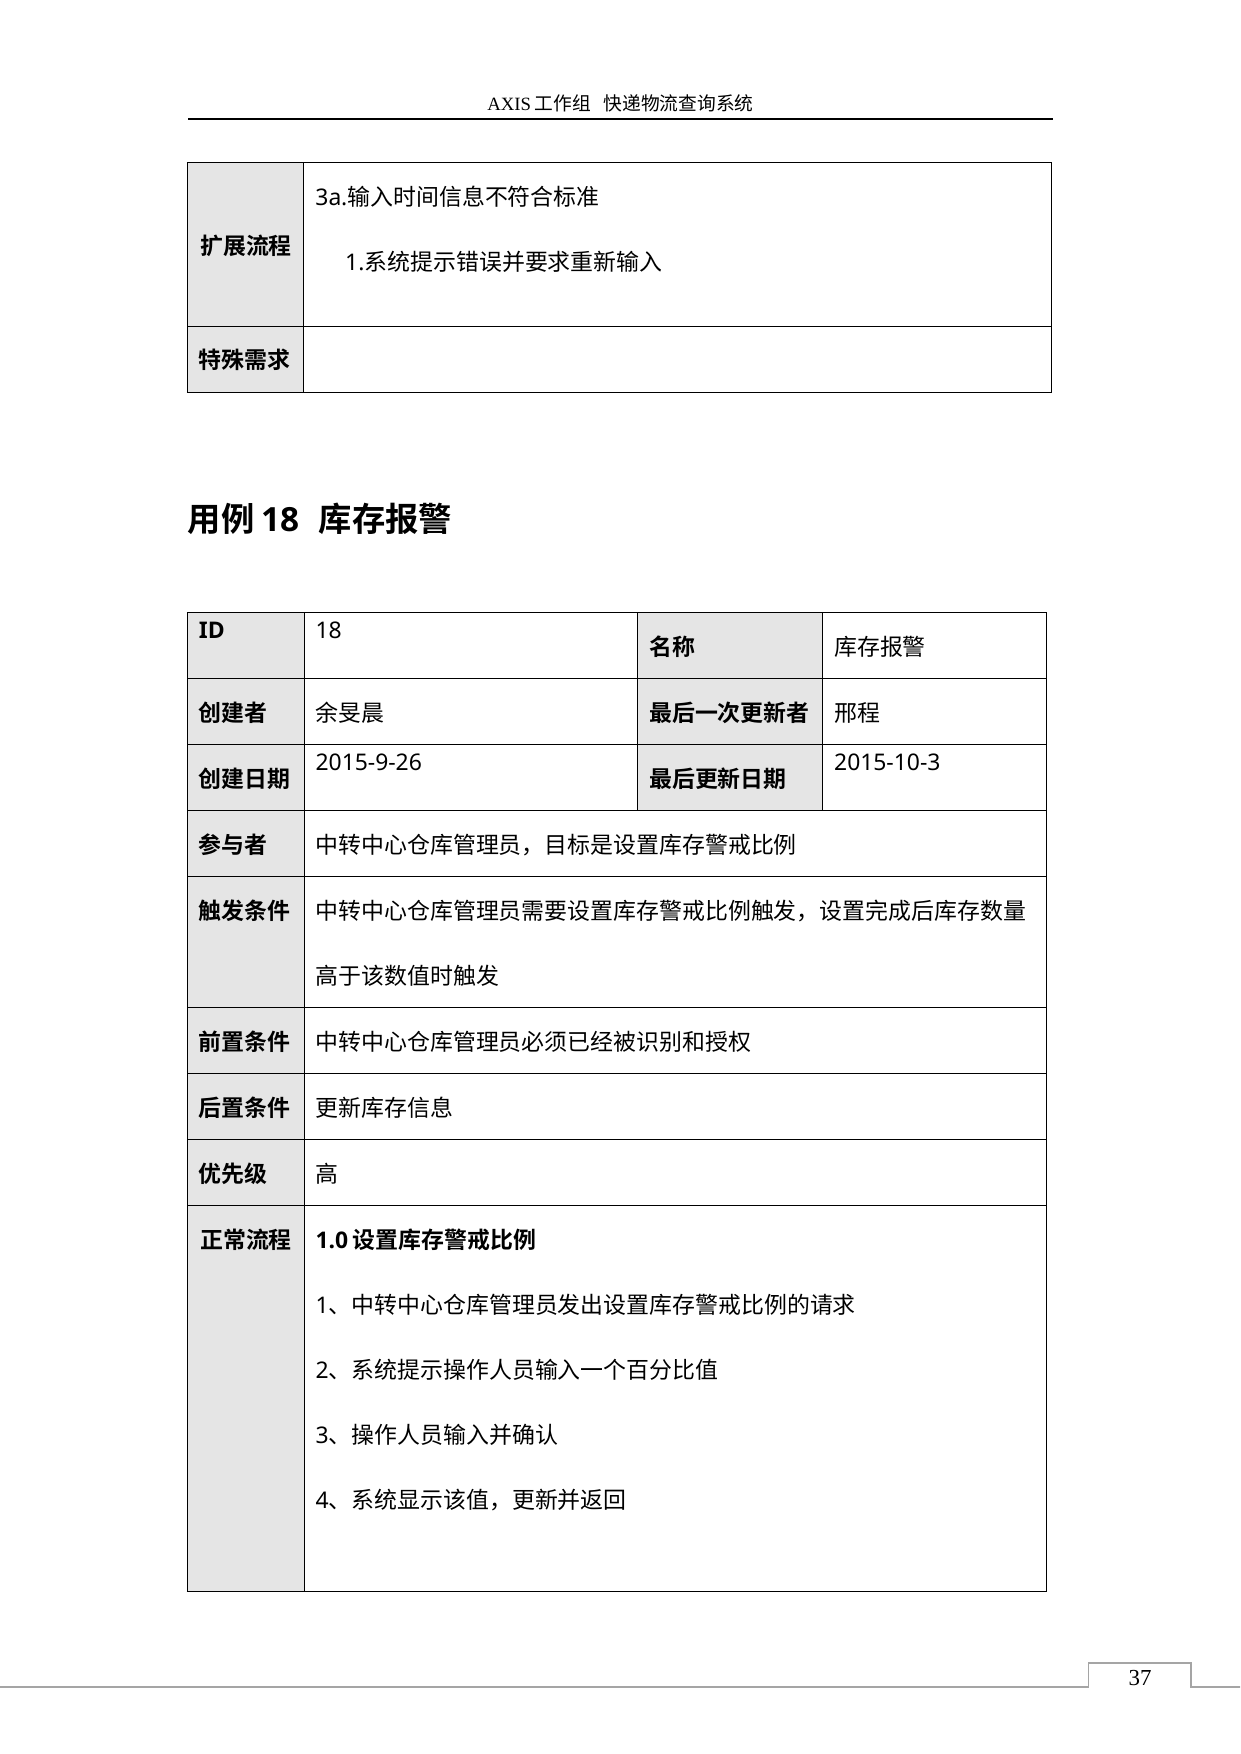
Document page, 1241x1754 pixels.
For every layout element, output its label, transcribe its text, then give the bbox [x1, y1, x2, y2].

table_cell 中转中心仓库管理员必须已经被识别和授权 [305, 1008, 1046, 1073]
table_cell 邢程 [823, 679, 1046, 744]
table_cell [304, 327, 1051, 392]
table_cell 3a.输入时间信息不符合标准 1.系统提示错误并要求重新输入 [304, 163, 1051, 326]
table_cell 创建者 [188, 679, 304, 744]
table_header 18 [305, 613, 637, 678]
table_cell 参与者 [188, 811, 304, 876]
table_header ID [188, 613, 304, 678]
table_header 库存报警 [823, 613, 1046, 678]
table_cell 高 [305, 1140, 1046, 1205]
table_cell 更新库存信息 [305, 1074, 1046, 1139]
table_cell 最后一次更新者 [638, 679, 822, 744]
table_cell 后置条件 [188, 1074, 304, 1139]
table_cell 触发条件 [188, 877, 304, 1007]
table_cell 最后更新日期 [638, 745, 822, 810]
table_cell 中转中心仓库管理员，目标是设置库存警戒比例 [305, 811, 1046, 876]
table_cell 扩展流程 [188, 163, 303, 326]
table_cell 中转中心仓库管理员需要设置库存警戒比例触发，设置完成后库存数量高于该数值时触发 [305, 877, 1046, 1007]
table_cell 余旻晨 [305, 679, 637, 744]
table_header 名称 [638, 613, 822, 678]
table_cell 前置条件 [188, 1008, 304, 1073]
table_cell 特殊需求 [188, 327, 303, 392]
table_cell 正常流程 [188, 1206, 304, 1591]
table_cell 2015-9-26 [305, 745, 637, 810]
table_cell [305, 1206, 1046, 1591]
table_cell 创建日期 [188, 745, 304, 810]
table_cell 2015-10-3 [823, 745, 1046, 810]
table_cell 优先级 [188, 1140, 304, 1205]
subtitle 用例18 库存报警 [187, 485, 1053, 550]
